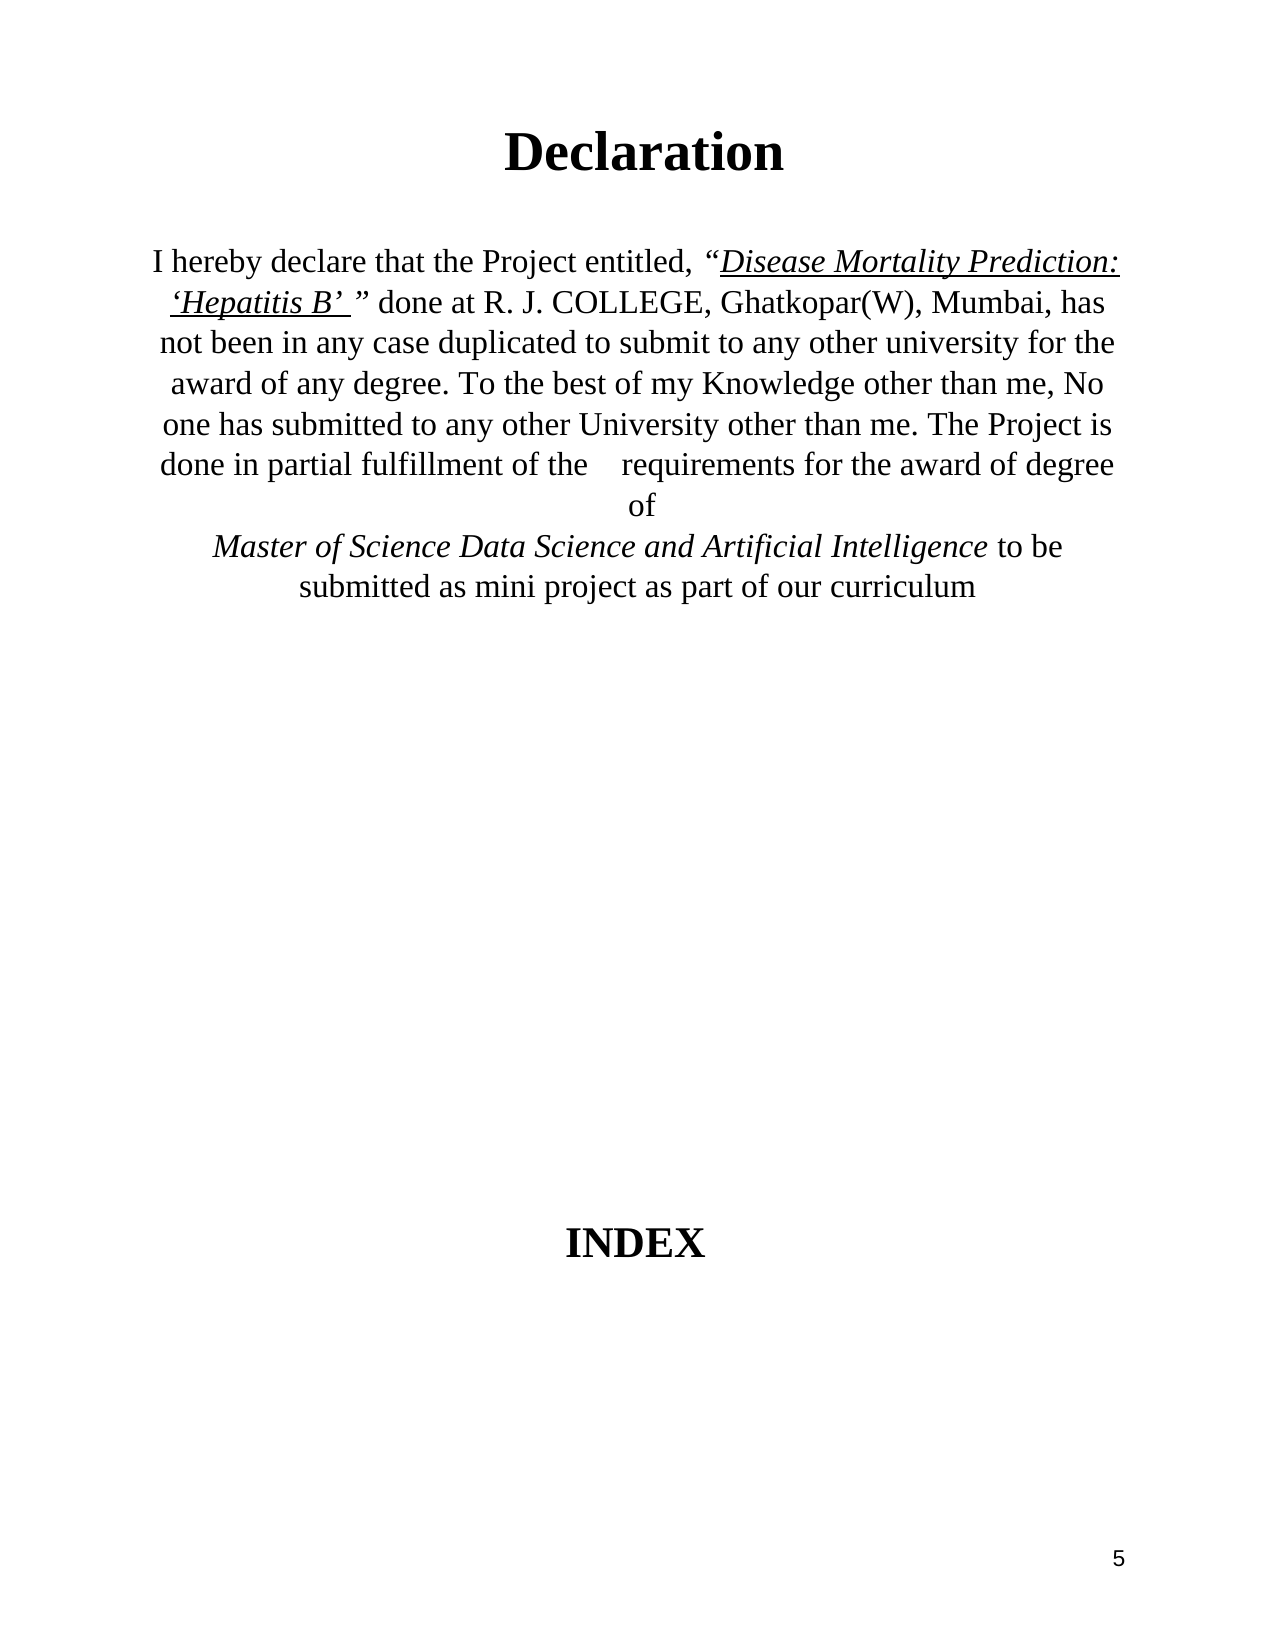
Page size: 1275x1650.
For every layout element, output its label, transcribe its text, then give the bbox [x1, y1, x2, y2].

text I hereby declare that the Project entitled, “Disease Mortality Prediction: ‘Hepatitis B’ ” done at R. J. COLLEGE, Ghatkopar(W), Mumbai, has not been in any case duplicated to submit to any other university for the award of any degree. To the best of my Knowledge other than me, No one has submitted to any other University other than me. The Project is done in partial fulfillment of the requirements for the award of degree [150, 242, 1125, 483]
text Master of Science Data Science and Artificial Intelligence to be submitted as mini project as part of our curriculum [150, 526, 1125, 605]
text of [150, 485, 1125, 524]
subtitle Declaration [150, 118, 1125, 183]
text INDEX [150, 1217, 1125, 1267]
